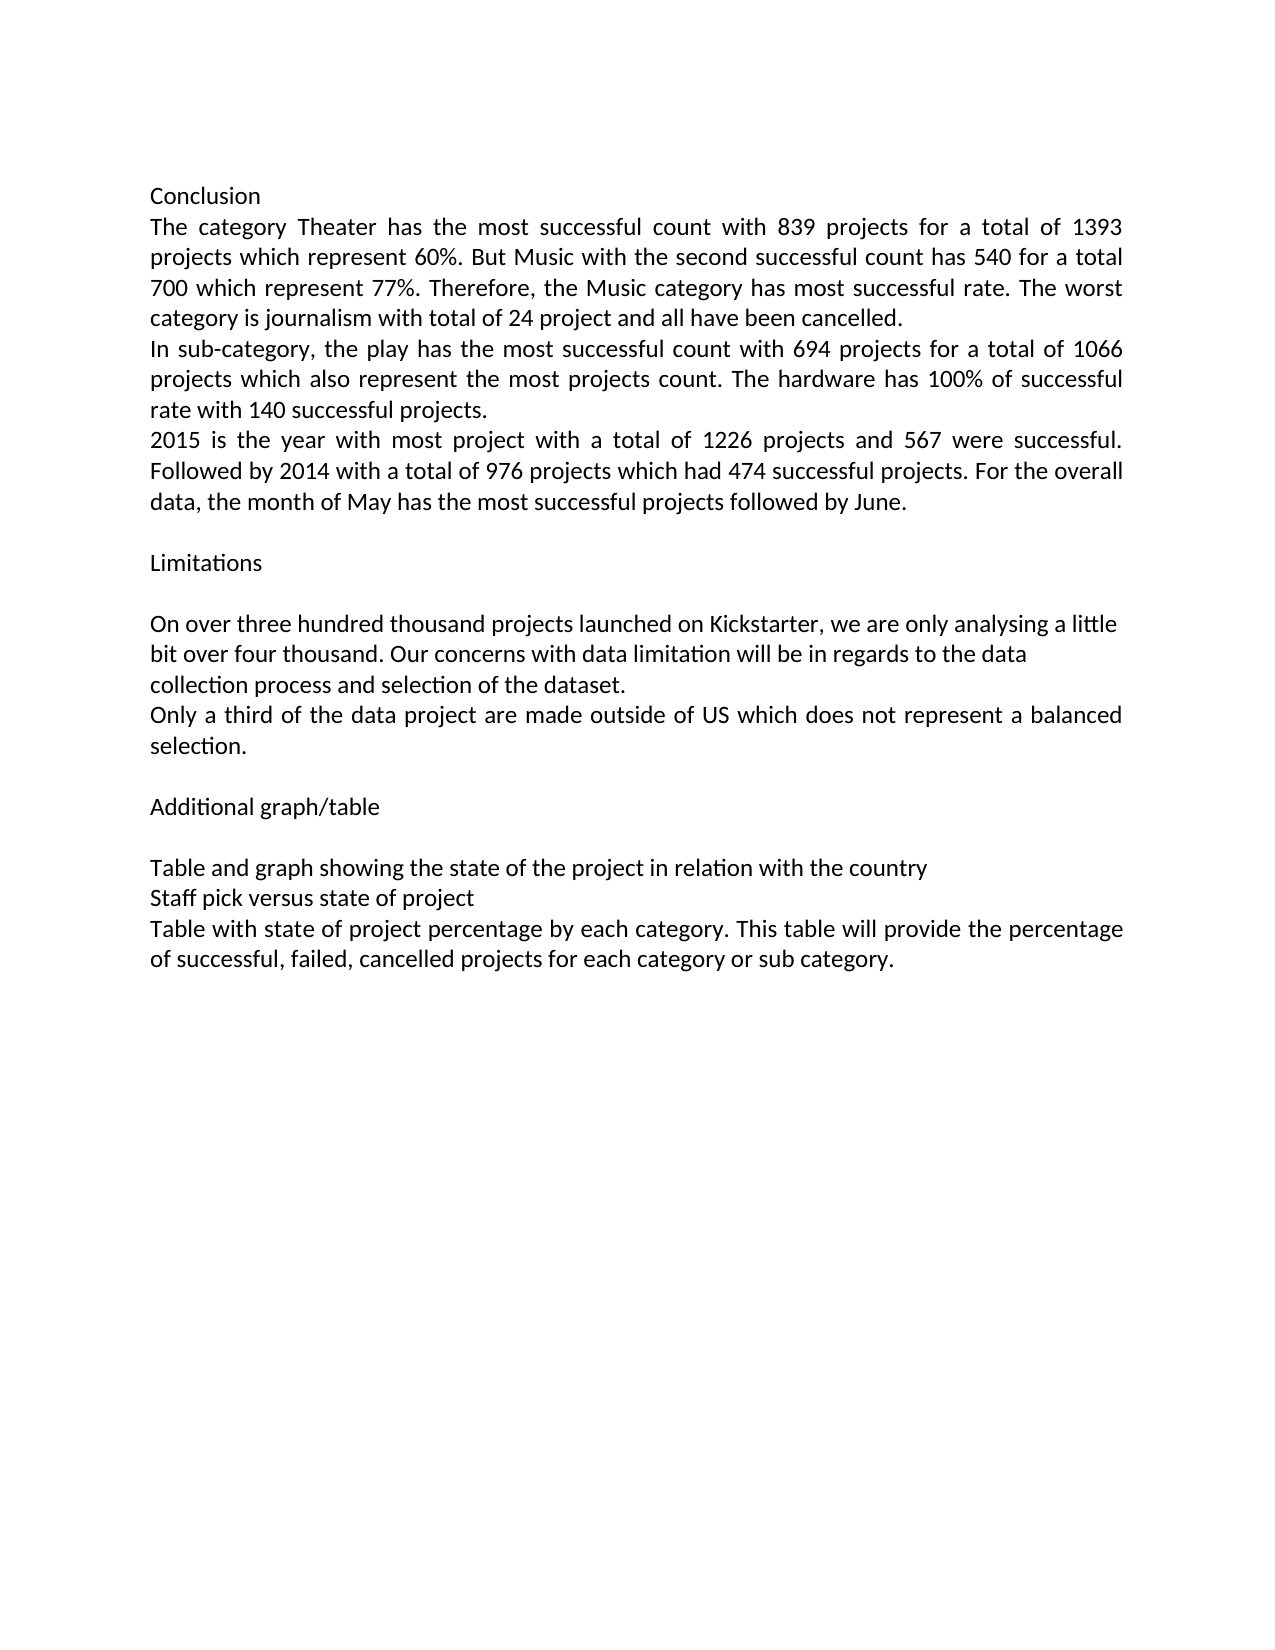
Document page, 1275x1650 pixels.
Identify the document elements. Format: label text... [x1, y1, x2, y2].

text The category Theater has the most successful count with 839 projects for a total of 1393 projects which represent 60%. But Music with the second successful count has 540 for a total 700 which represent 77%. Therefore, the Music category has most successful rate. The worst category is journalism with total of 24 project and all have been cancelled. [150, 211, 1125, 333]
text Limitations [150, 547, 1125, 577]
text Staff pick versus state of project [150, 882, 1125, 913]
text 2015 is the year with most project with a total of 1226 projects and 567 were successful. Followed by 2014 with a total of 976 projects which had 474 successful projects. For the overall data, the month of May has the most successful projects followed by June. [150, 425, 1125, 516]
text Only a third of the data project are made outside of US which does not represent a balanced selection. [150, 699, 1125, 760]
text Table and graph showing the state of the project in relation with the country [150, 852, 1125, 882]
text Conclusion [150, 181, 1125, 211]
text Table with state of project percentage by each category. This table will provide the percentage of successful, failed, cancelled projects for each category or sub category. [150, 913, 1125, 974]
text Additional graph/table [150, 791, 1125, 821]
text On over three hundred thousand projects launched on Kickstarter, we are only analysing a little bit over four thousand. Our concerns with data limitation will be in regards to the data collection process and selection of the dataset. [150, 608, 1125, 699]
text In sub-category, the play has the most successful count with 694 projects for a total of 1066 projects which also represent the most projects count. The hardware has 100% of successful rate with 140 successful projects. [150, 333, 1125, 425]
